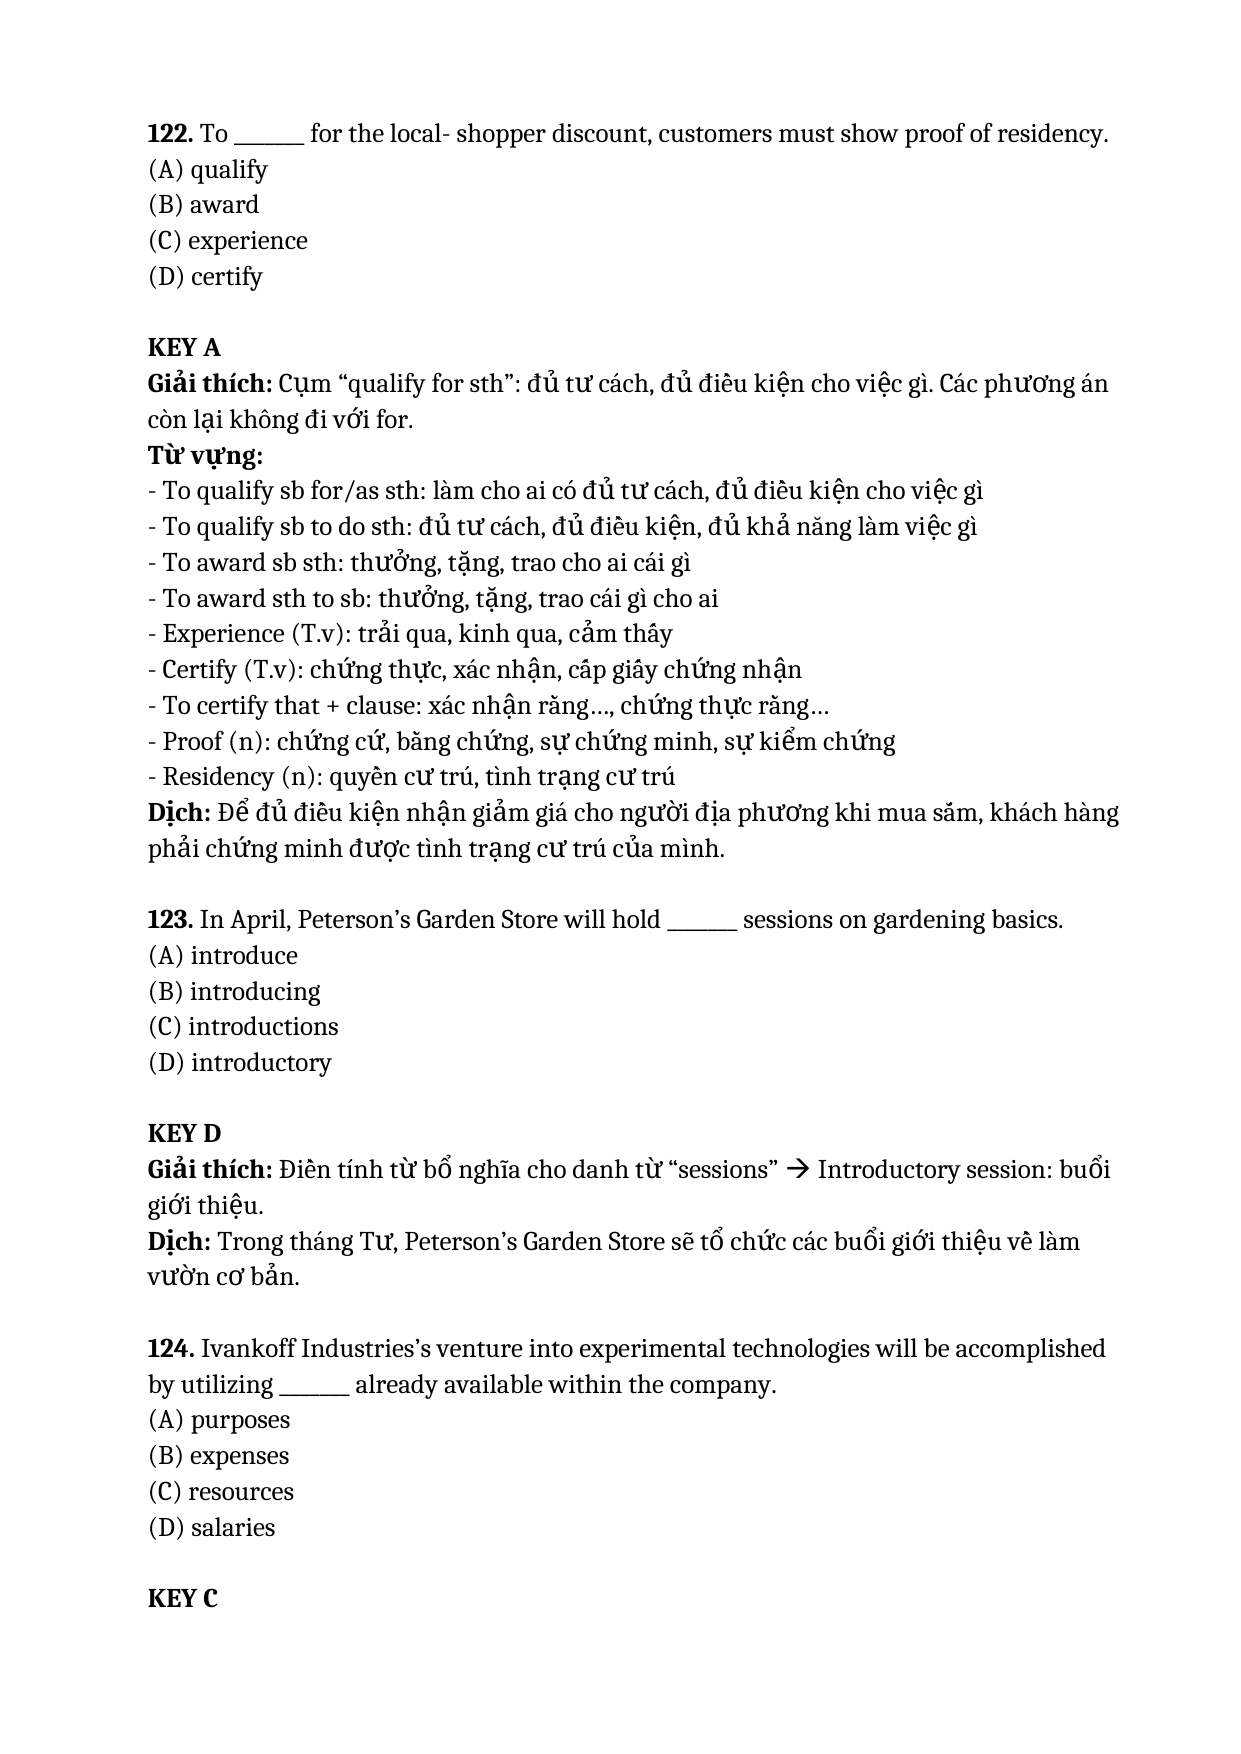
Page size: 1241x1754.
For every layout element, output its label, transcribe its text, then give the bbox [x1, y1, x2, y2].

text Dịch: Trong tháng Tư, Peterson’s Garden Store sẽ tổ chức các buổi giới thiệu về làm vườn cơ bản. [148, 1226, 1122, 1293]
text Giải thích: Cụm “qualify for sth”: đủ tư cách, đủ điều kiện cho việc gì. Các phương án còn lại không đi với for. [148, 368, 1122, 435]
text - To qualify sb to do sth: đủ tư cách, đủ điều kiện, đủ khả năng làm việc gì [148, 511, 1122, 542]
text - To qualify sb for/as sth: làm cho ai có đủ tư cách, đủ điều kiện cho việc gì [148, 475, 1122, 507]
text (C) introductions (D) introductory [148, 1011, 1122, 1078]
text 122. To _______ for the local- shopper discount, customers must show proof of residency. (A) qualify (B) award (C) experience (D) certify [148, 118, 1122, 292]
text KEY A [148, 332, 1122, 364]
text KEY D [148, 1118, 1122, 1150]
text Dịch: Để đủ điều kiện nhận giảm giá cho người địa phương khi mua sắm, khách hàng phải chứng minh được tình trạng cư trú của mình. [148, 797, 1122, 864]
text - Proof (n): chứng cứ, bằng chứng, sự chứng minh, sự kiểm chứng [148, 726, 1122, 757]
text KEY C [148, 1583, 1122, 1614]
text Từ vựng: [148, 440, 1122, 471]
text - Experience (T.v): trải qua, kinh qua, cảm thấy [148, 618, 1122, 649]
text - Certify (T.v): chứng thực, xác nhận, cấp giấy chứng nhận [148, 654, 1122, 685]
text 124. Ivankoff Industries’s venture into experimental technologies will be accomplished by utilizing _______ already available within the company. (A) purposes (B) expenses (C) resources (D) salaries [148, 1333, 1122, 1543]
text - Residency (n): quyền cư trú, tình trạng cư trú [148, 761, 1122, 792]
text 123. In April, Peterson’s Garden Store will hold _______ sessions on gardening basics. (A) introduce (B) introducing [148, 904, 1122, 1007]
text - To award sb sth: thưởng, tặng, trao cho ai cái gì [148, 547, 1122, 578]
text Giải thích: Điền tính từ bổ nghĩa cho danh từ “sessions” Introductory session: buổi giới thiệu. [148, 1154, 1122, 1221]
text - To award sth to sb: thưởng, tặng, trao cái gì cho ai [148, 583, 1122, 614]
text - To certify that + clause: xác nhận rằng…, chứng thực rằng… [148, 690, 1122, 721]
